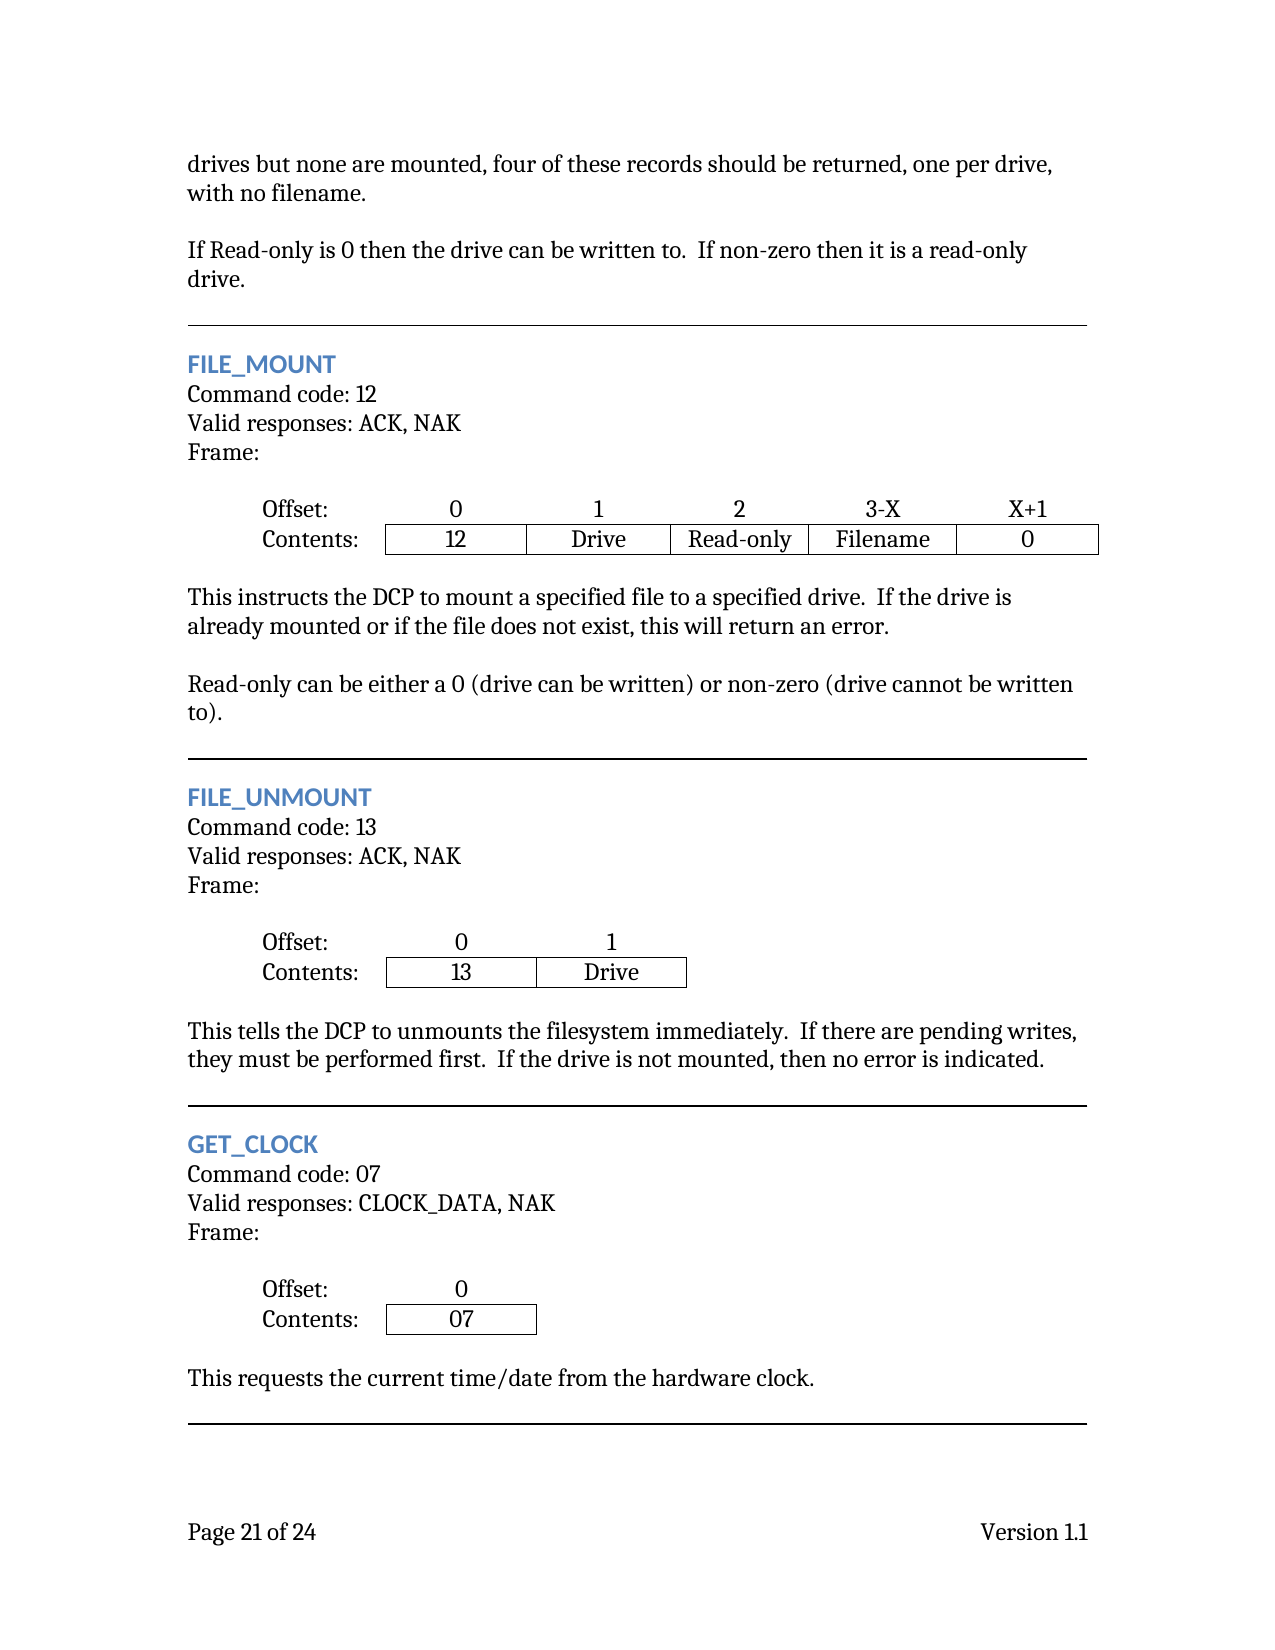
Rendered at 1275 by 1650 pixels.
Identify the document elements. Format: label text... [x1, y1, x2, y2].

text This tells the DCP to unmounts the filesystem immediately. If there are pending writes, they must be performed first. If the drive is not mounted, then no error is indicated. [187, 1017, 1087, 1074]
text Valid responses: CLOCK_DATA, NAK [187, 1189, 1087, 1218]
text This requests the current time/date from the hardware clock. [187, 1364, 1087, 1392]
text Frame: [187, 1218, 1087, 1247]
table_cell Contents: [251, 524, 385, 553]
table_cell Filename [809, 525, 956, 553]
table_header Offset: [251, 928, 386, 957]
table_header 0 [385, 495, 526, 524]
text This instructs the DCP to mount a specified file to a specified drive. If the drive is already mounted or if the file does not exist, this will return an error. [187, 583, 1087, 641]
table_header 0 [386, 928, 536, 957]
table_cell 0 [957, 525, 1098, 553]
table_header 1 [536, 928, 686, 957]
table_cell Contents: [251, 957, 386, 987]
table_cell 13 [387, 958, 536, 987]
text Command code: 07 [187, 1160, 1087, 1189]
table_cell Drive [537, 958, 686, 987]
text Frame: [187, 437, 1087, 466]
table_header Offset: [251, 1275, 386, 1304]
text If Read-only is 0 then the drive can be written to. If non-zero then it is a read-only drive. [187, 236, 1087, 294]
text Valid responses: ACK, NAK [187, 842, 1087, 871]
table_cell 07 [387, 1305, 536, 1334]
table_cell Drive [527, 525, 670, 553]
table_cell Read-only [671, 525, 808, 553]
text Frame: [187, 871, 1087, 899]
subtitle FILE_UNMOUNT [187, 780, 1087, 813]
text Valid responses: ACK, NAK [187, 409, 1087, 437]
table_header 1 [526, 495, 670, 524]
table_header 0 [386, 1275, 536, 1304]
subtitle GET_CLOCK [187, 1127, 1087, 1160]
text Read-only can be either a 0 (drive can be written) or non-zero (drive cannot be written to). [187, 669, 1087, 727]
text Command code: 12 [187, 380, 1087, 409]
table_header 3-X [809, 495, 956, 524]
table_cell Contents: [251, 1304, 386, 1334]
table_header X+1 [956, 495, 1099, 524]
table_header Offset: [251, 495, 385, 524]
subtitle FILE_MOUNT [187, 347, 1087, 380]
table_header 2 [670, 495, 809, 524]
table_cell 12 [386, 525, 526, 553]
text Command code: 13 [187, 813, 1087, 842]
